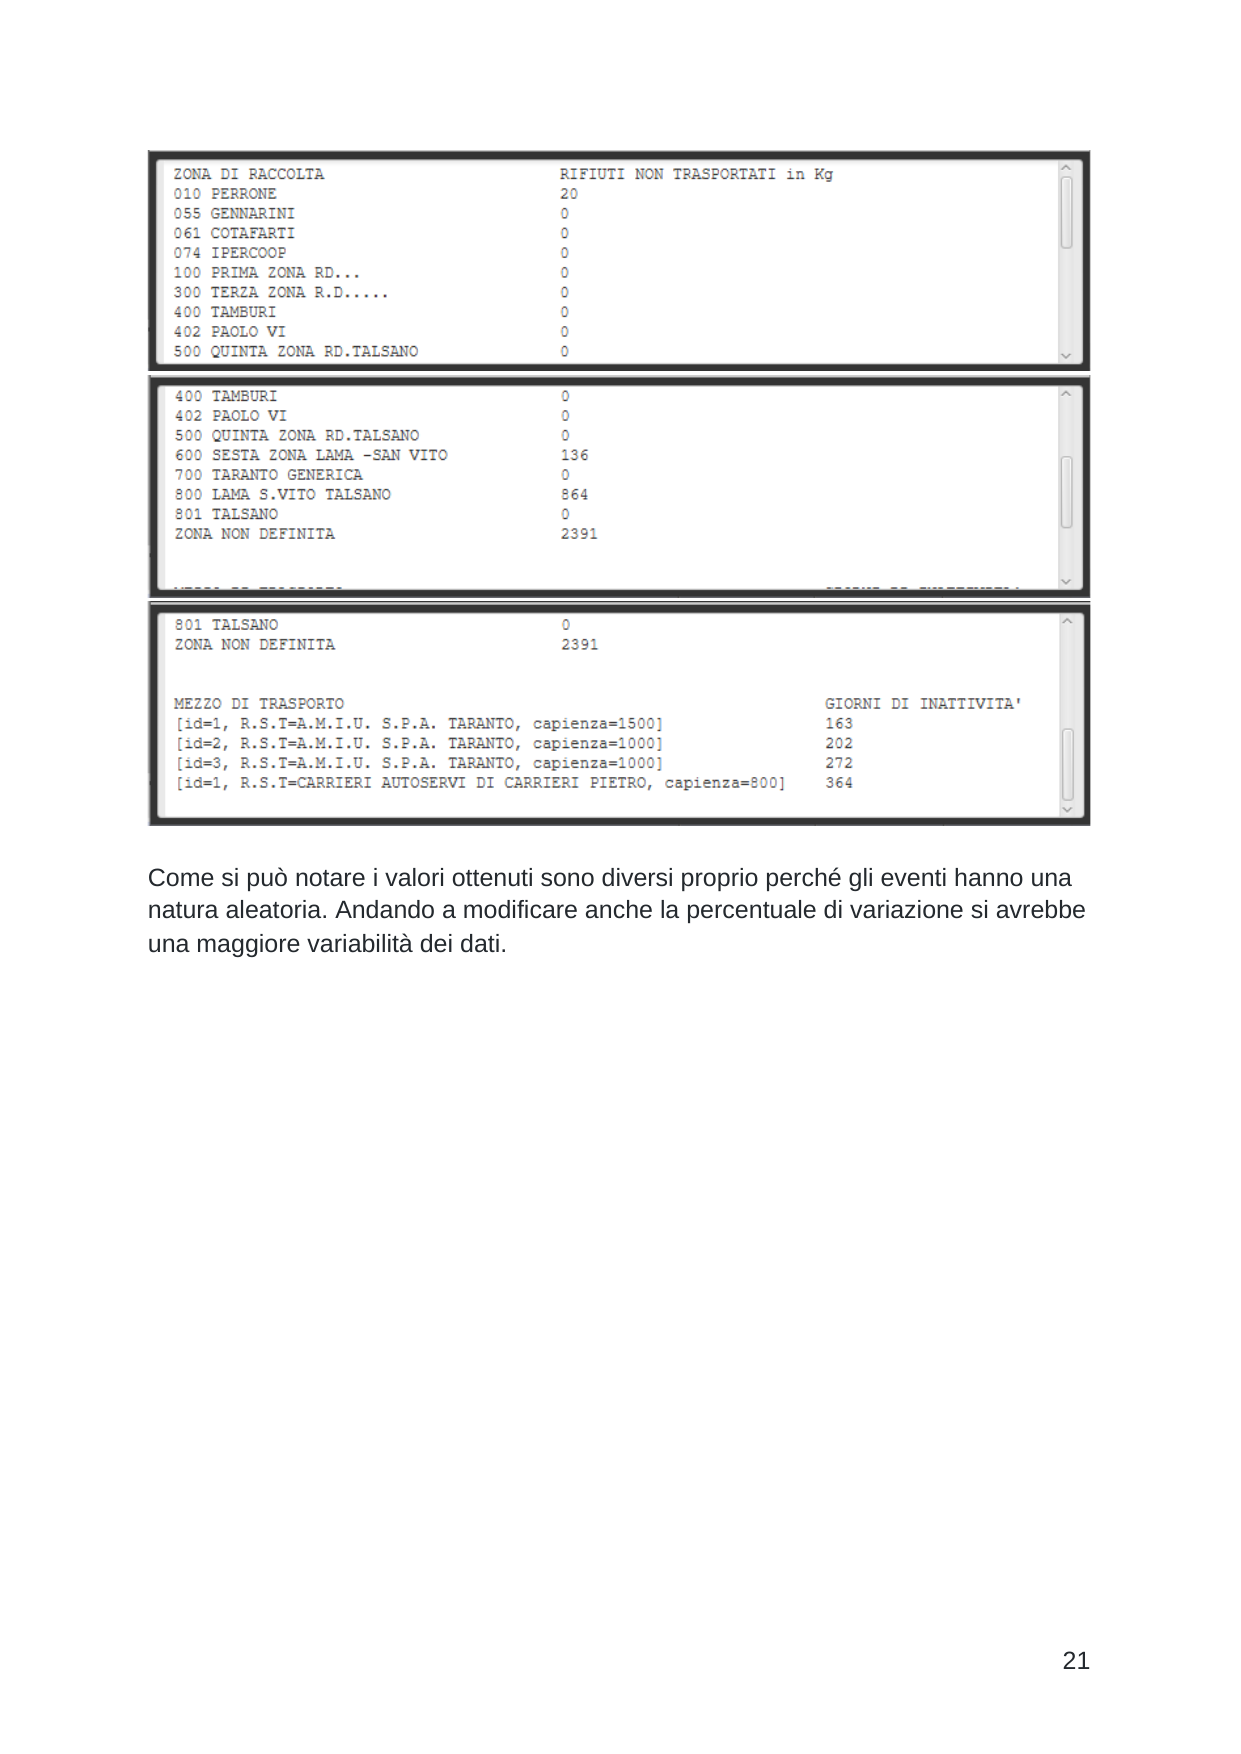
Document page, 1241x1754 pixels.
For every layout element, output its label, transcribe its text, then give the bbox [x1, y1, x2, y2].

picture [147, 375, 1091, 598]
picture [147, 150, 1091, 371]
text Come si può notare i valori ottenuti sono diversi proprio perché gli eventi hanno una natura aleatoria. Andando a modificare anche la percentuale di variazione si avrebbe una maggiore variabilità dei dati. [148, 862, 1090, 957]
picture [147, 601, 1091, 826]
